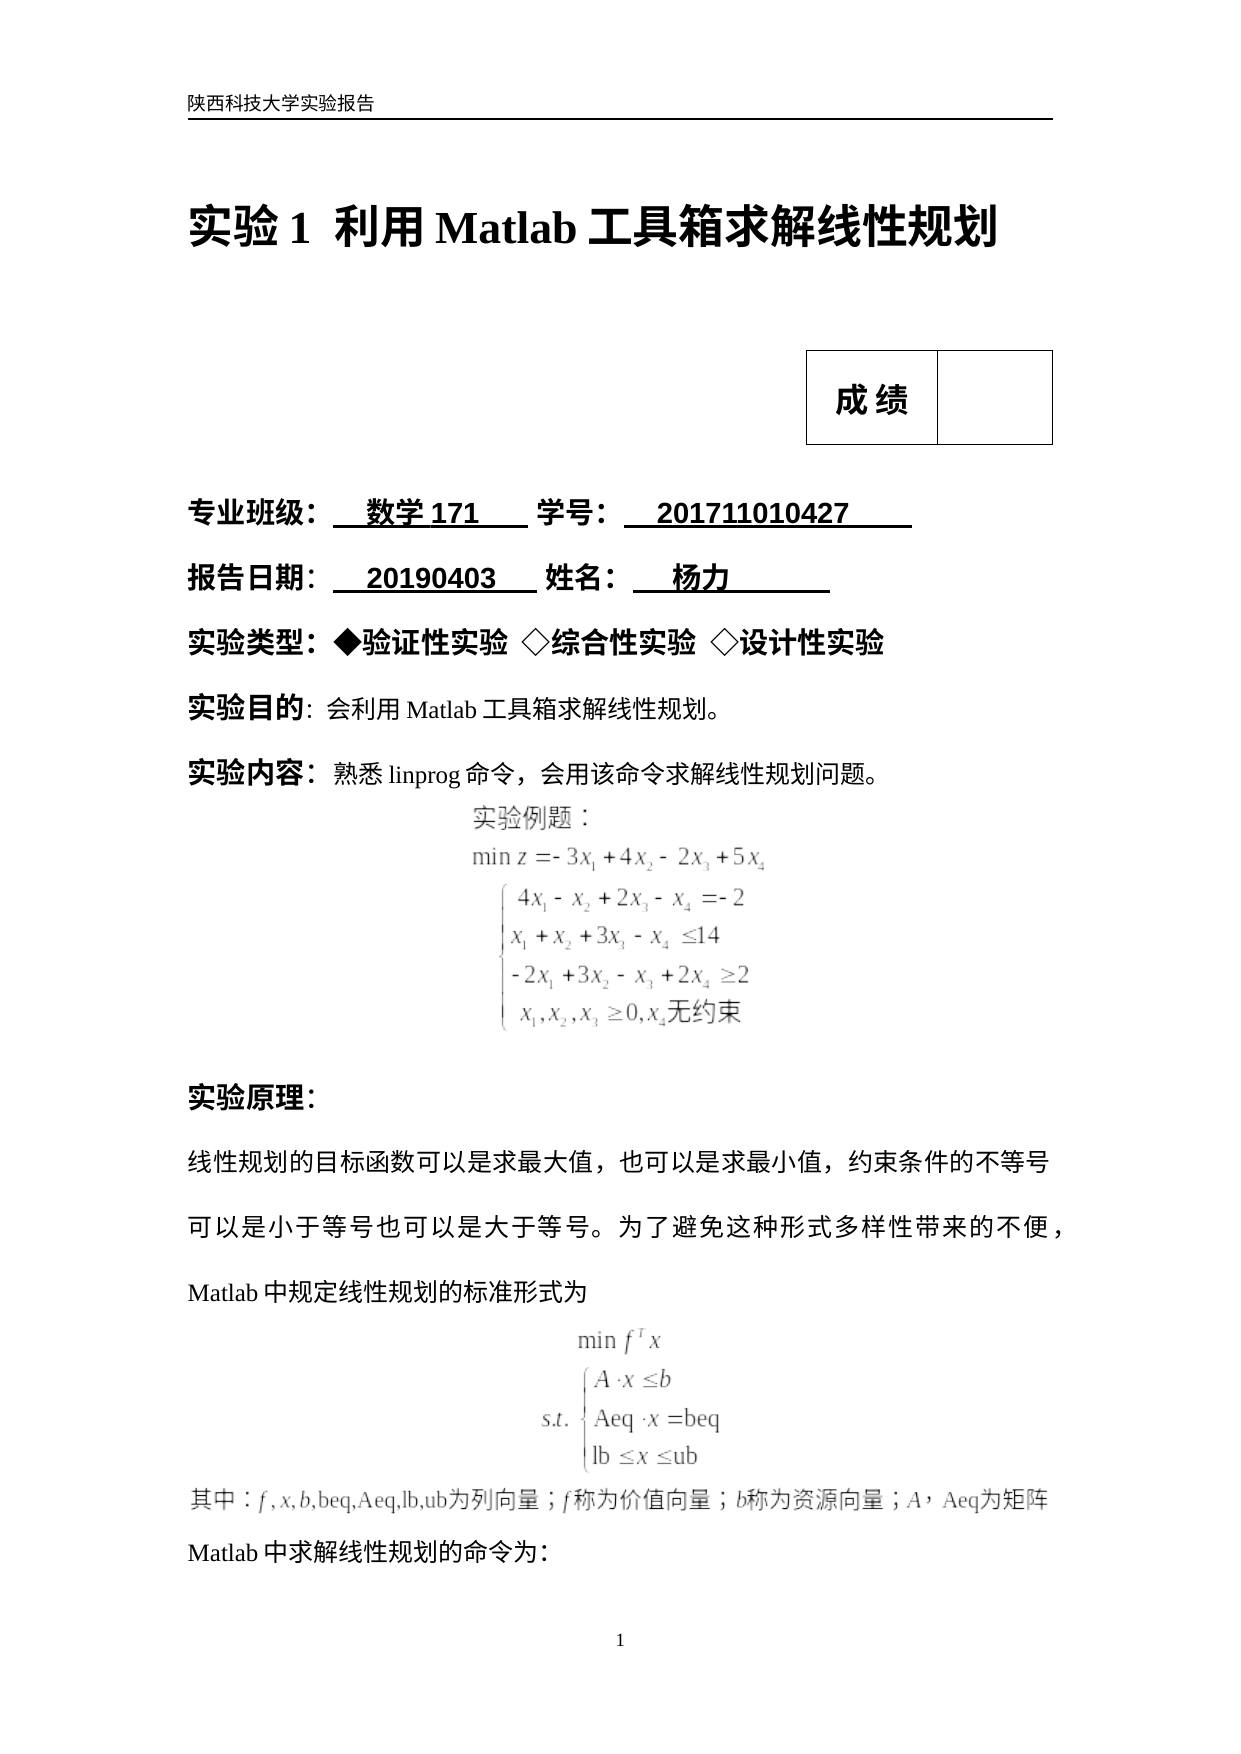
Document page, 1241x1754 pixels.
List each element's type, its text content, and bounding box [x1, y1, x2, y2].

table_header 成 绩 [807, 351, 937, 444]
subtitle 实验1 利用Matlab工具箱求解线性规划 [187, 174, 1053, 272]
subtitle 专业班级： 数学171 学号： 201711010427 [187, 478, 1053, 543]
subtitle 报告日期： 20190403 姓名： 杨力 [187, 543, 1053, 608]
subtitle 实验内容：熟悉linprog命令，会用该命令求解线性规划问题。 [187, 738, 1053, 803]
text 线性规划的目标函数可以是求最大值，也可以是求最小值，约束条件的不等号可以是小于等号也可以是大于等号。为了避免这种形式多样性带来的不便，Matlab中规定线性规划的标准形式为 [187, 1128, 1053, 1323]
subtitle 实验原理： [187, 1063, 1053, 1128]
table_header [938, 351, 1052, 444]
subtitle 实验类型：◆验证性实验 ◇综合性实验 ◇设计性实验 [187, 608, 1053, 673]
text Matlab中求解线性规划的命令为： [187, 1485, 1053, 1583]
text 实验目的：会利用Matlab工具箱求解线性规划。 [187, 673, 1053, 738]
